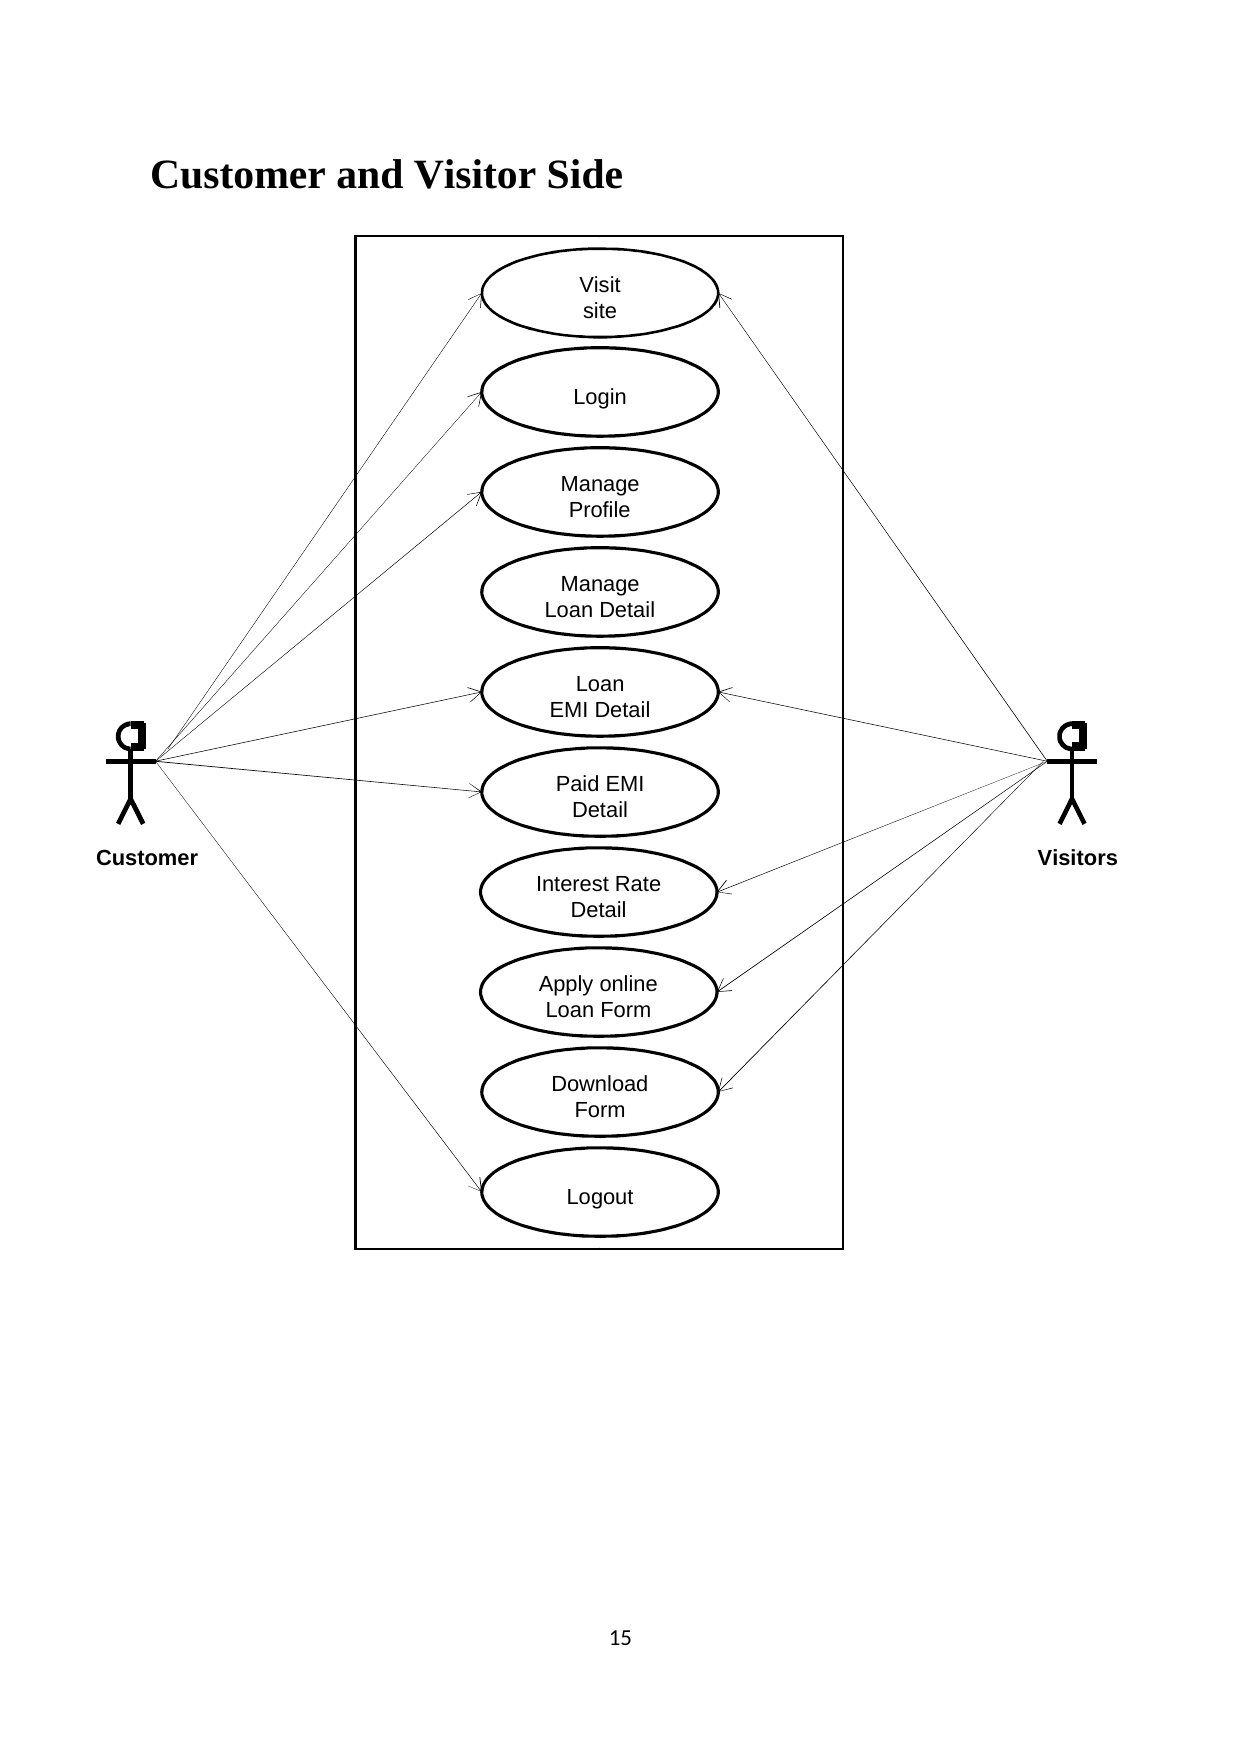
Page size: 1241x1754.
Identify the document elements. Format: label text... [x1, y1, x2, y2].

text Customer and Visitor Side [150, 150, 1090, 198]
